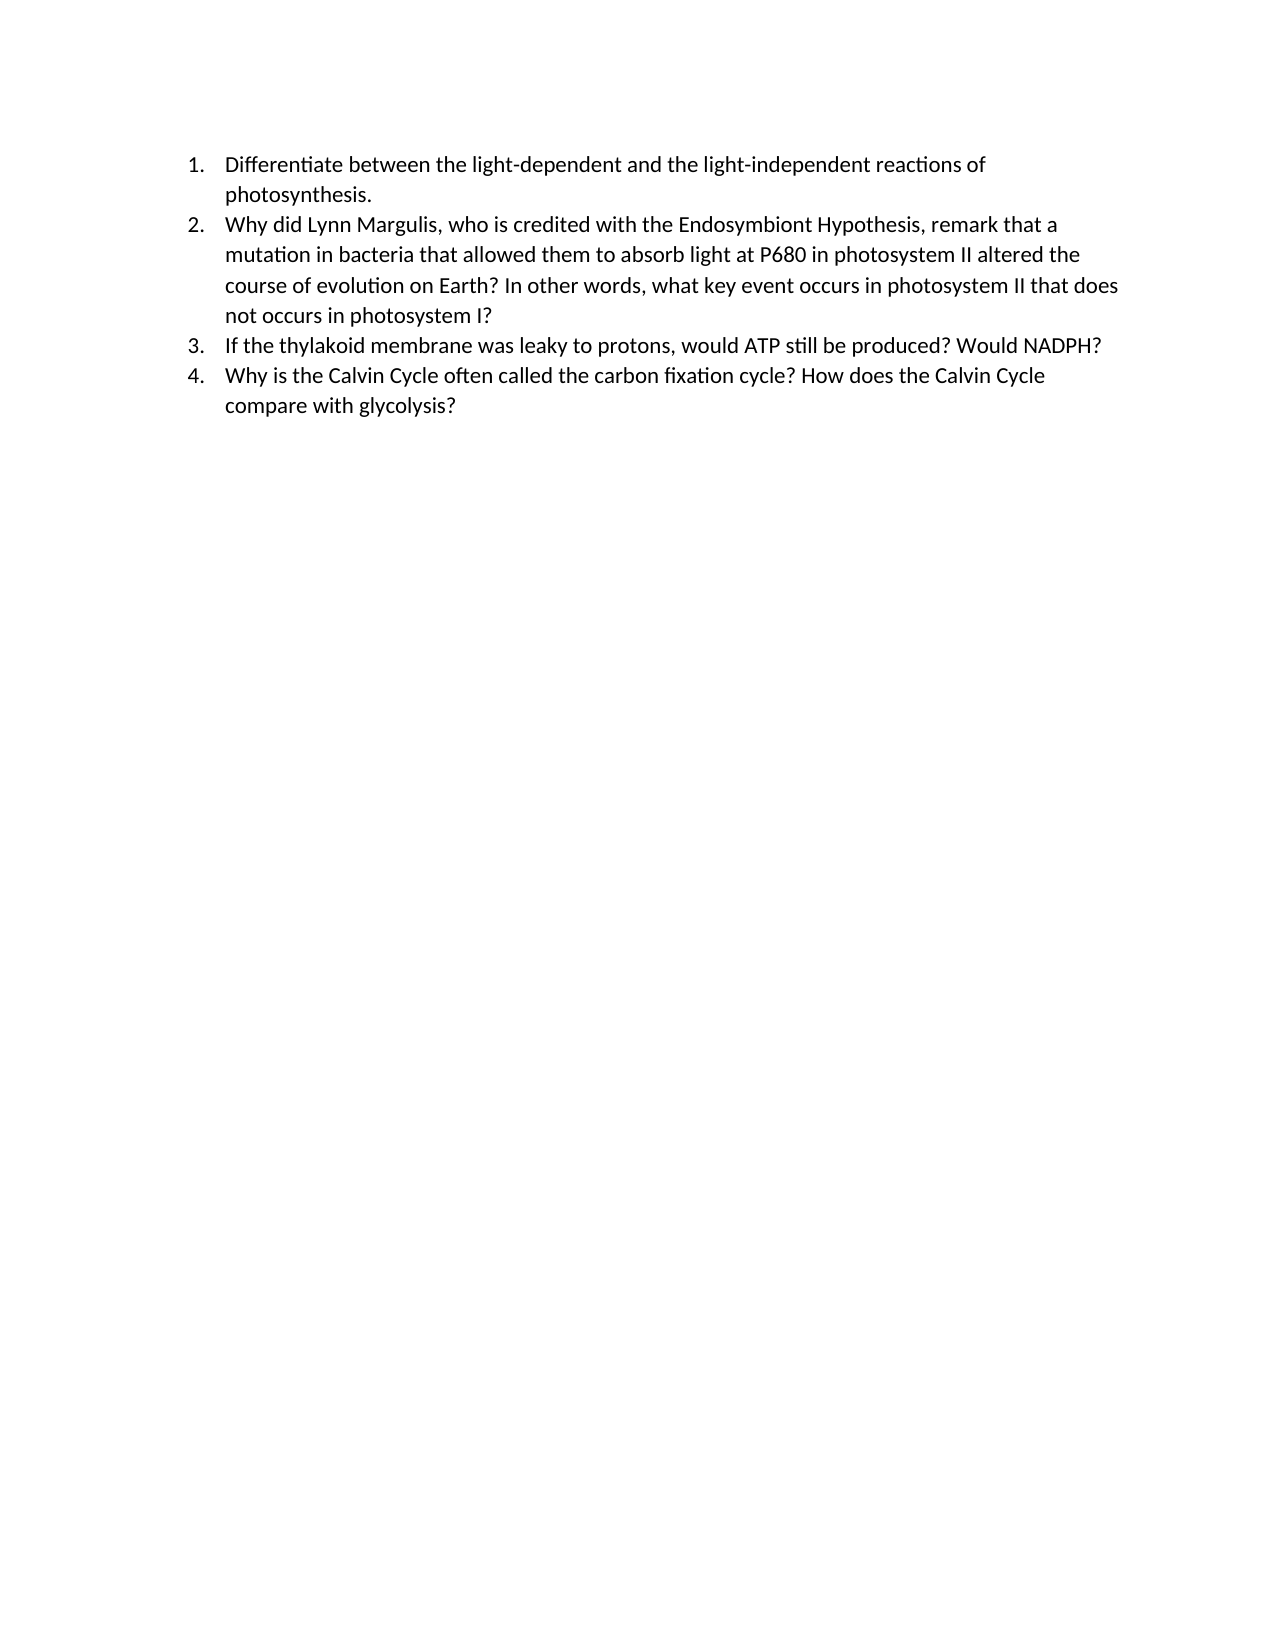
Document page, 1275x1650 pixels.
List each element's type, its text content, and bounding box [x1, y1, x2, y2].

list Differentiate between the light-dependent and the light-independent reactions of photosynthesis. [187, 150, 1125, 208]
list Why did Lynn Margulis, who is credited with the Endosymbiont Hypothesis, remark that a mutation in bacteria that allowed them to absorb light at P680 in photosystem II altered the course of evolution on Earth? In other words, what key event occurs in photosystem II that does not occurs in photosystem I? [187, 210, 1125, 329]
list Why is the Calvin Cycle often called the carbon fixation cycle? How does the Calvin Cycle compare with glycolysis? [187, 361, 1125, 420]
list If the thylakoid membrane was leaky to protons, would ATP still be produced? Would NADPH? [187, 331, 1125, 359]
